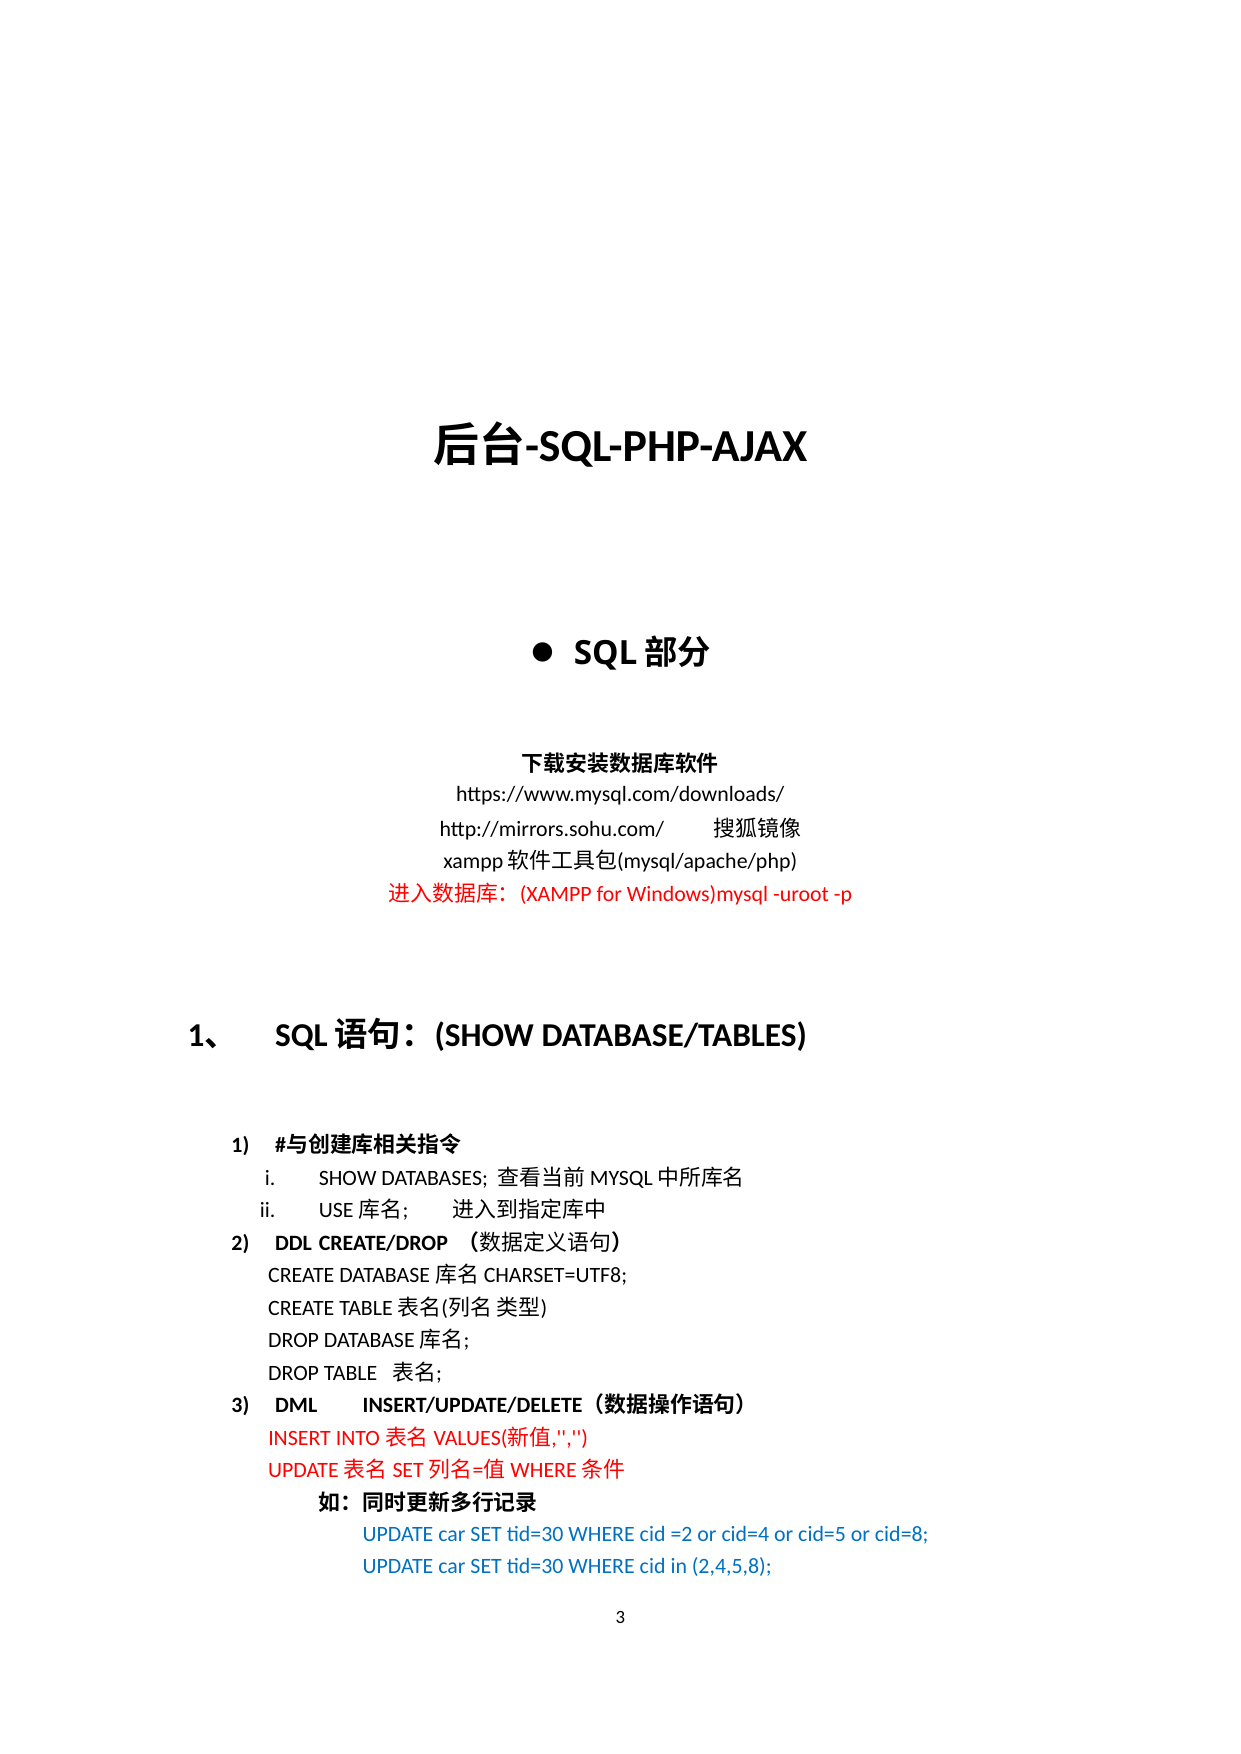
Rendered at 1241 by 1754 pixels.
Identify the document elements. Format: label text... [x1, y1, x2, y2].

list #与创建库相关指令 [231, 1127, 1053, 1159]
list DML INSERT/UPDATE/DELETE（数据操作语句） [231, 1387, 1053, 1419]
text INSERT INTO 表名 VALUES(新值,'','') [253, 1419, 1053, 1452]
text http://mirrors.sohu.com/ 搜狐镜像 [187, 810, 1053, 843]
text DROP DATABASE 库名; [253, 1322, 1053, 1354]
text UPDATE 表名 SET 列名=值 WHERE 条件 [253, 1452, 1053, 1484]
subtitle SQL部分 [187, 618, 1053, 683]
text UPDATE car SET tid=30 WHERE cid in (2,4,5,8); [341, 1549, 1053, 1582]
subtitle 后台-SQL-PHP-AJAX [187, 392, 1053, 490]
list USE 库名; 进入到指定库中 [275, 1192, 1053, 1224]
text 进入数据库：(XAMPP for Windows)mysql -uroot -p [187, 875, 1053, 908]
text 如：同时更新多行记录 [253, 1484, 1053, 1517]
text https://www.mysql.com/downloads/ [187, 778, 1053, 810]
text CREATE DATABASE 库名 CHARSET=UTF8; [253, 1257, 1053, 1289]
list DDL CREATE/DROP （数据定义语句） [231, 1224, 1053, 1257]
text DROP TABLE 表名; [253, 1354, 1053, 1387]
subtitle SQL语句：(SHOW DATABASE/TABLES) [187, 1000, 1053, 1065]
text CREATE TABLE 表名(列名 类型) [253, 1289, 1053, 1322]
text 下载安装数据库软件 [187, 745, 1053, 778]
text UPDATE car SET tid=30 WHERE cid =2 or cid=4 or cid=5 or cid=8; [319, 1517, 1053, 1549]
text xampp软件工具包(mysql/apache/php) [187, 843, 1053, 875]
list SHOW DATABASES; 查看当前MYSQL中所库名 [275, 1159, 1053, 1192]
